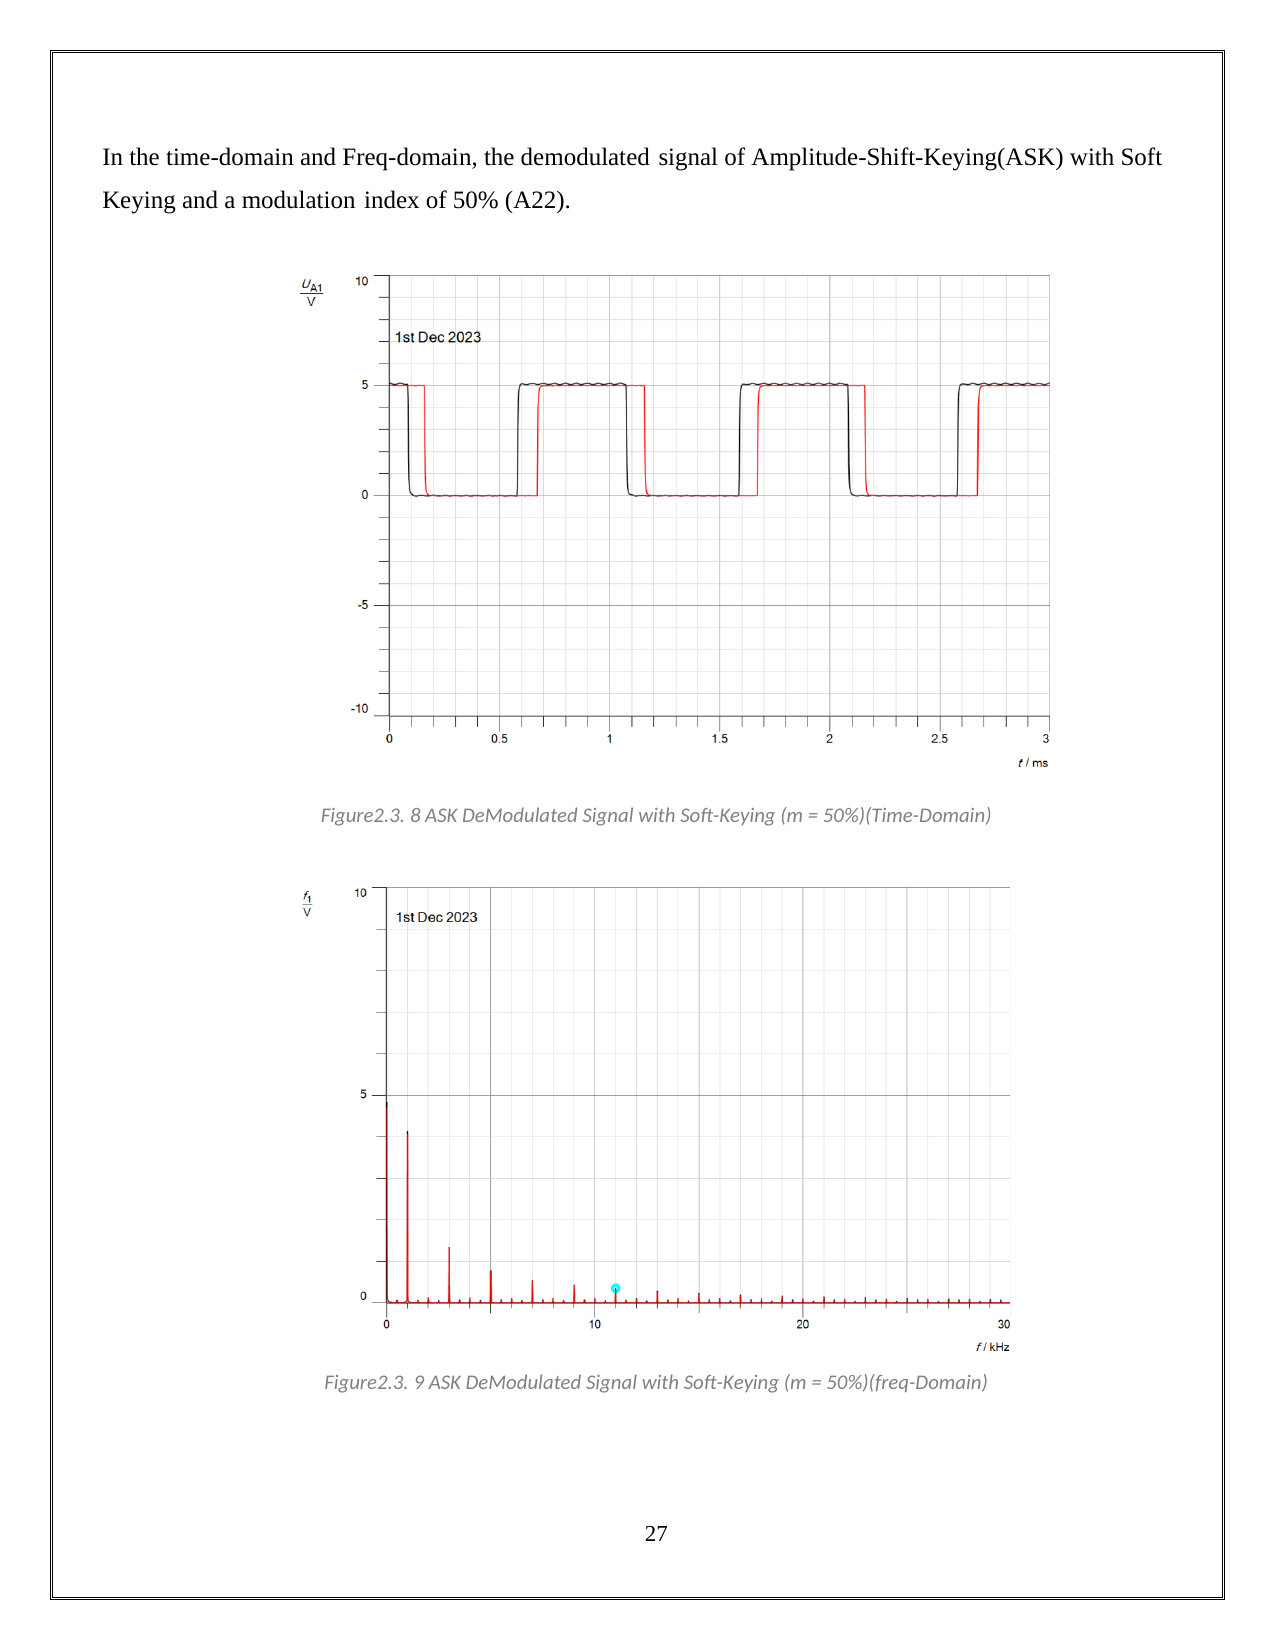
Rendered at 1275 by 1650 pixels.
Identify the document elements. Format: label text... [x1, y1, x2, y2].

text In the time-domain and Freq-domain, the demodulated-signal of Amplitude-Shift-Keying(ASK) with Soft-Keying and a modulation-index of 50% (A22). [102, 142, 1173, 213]
picture [300, 275, 1050, 786]
picture [302, 887, 1011, 1369]
text Figure2.3. 8 ASK DeModulated Signal with Soft-Keying (m = 50%)(Time-Domain) [293, 802, 1019, 828]
